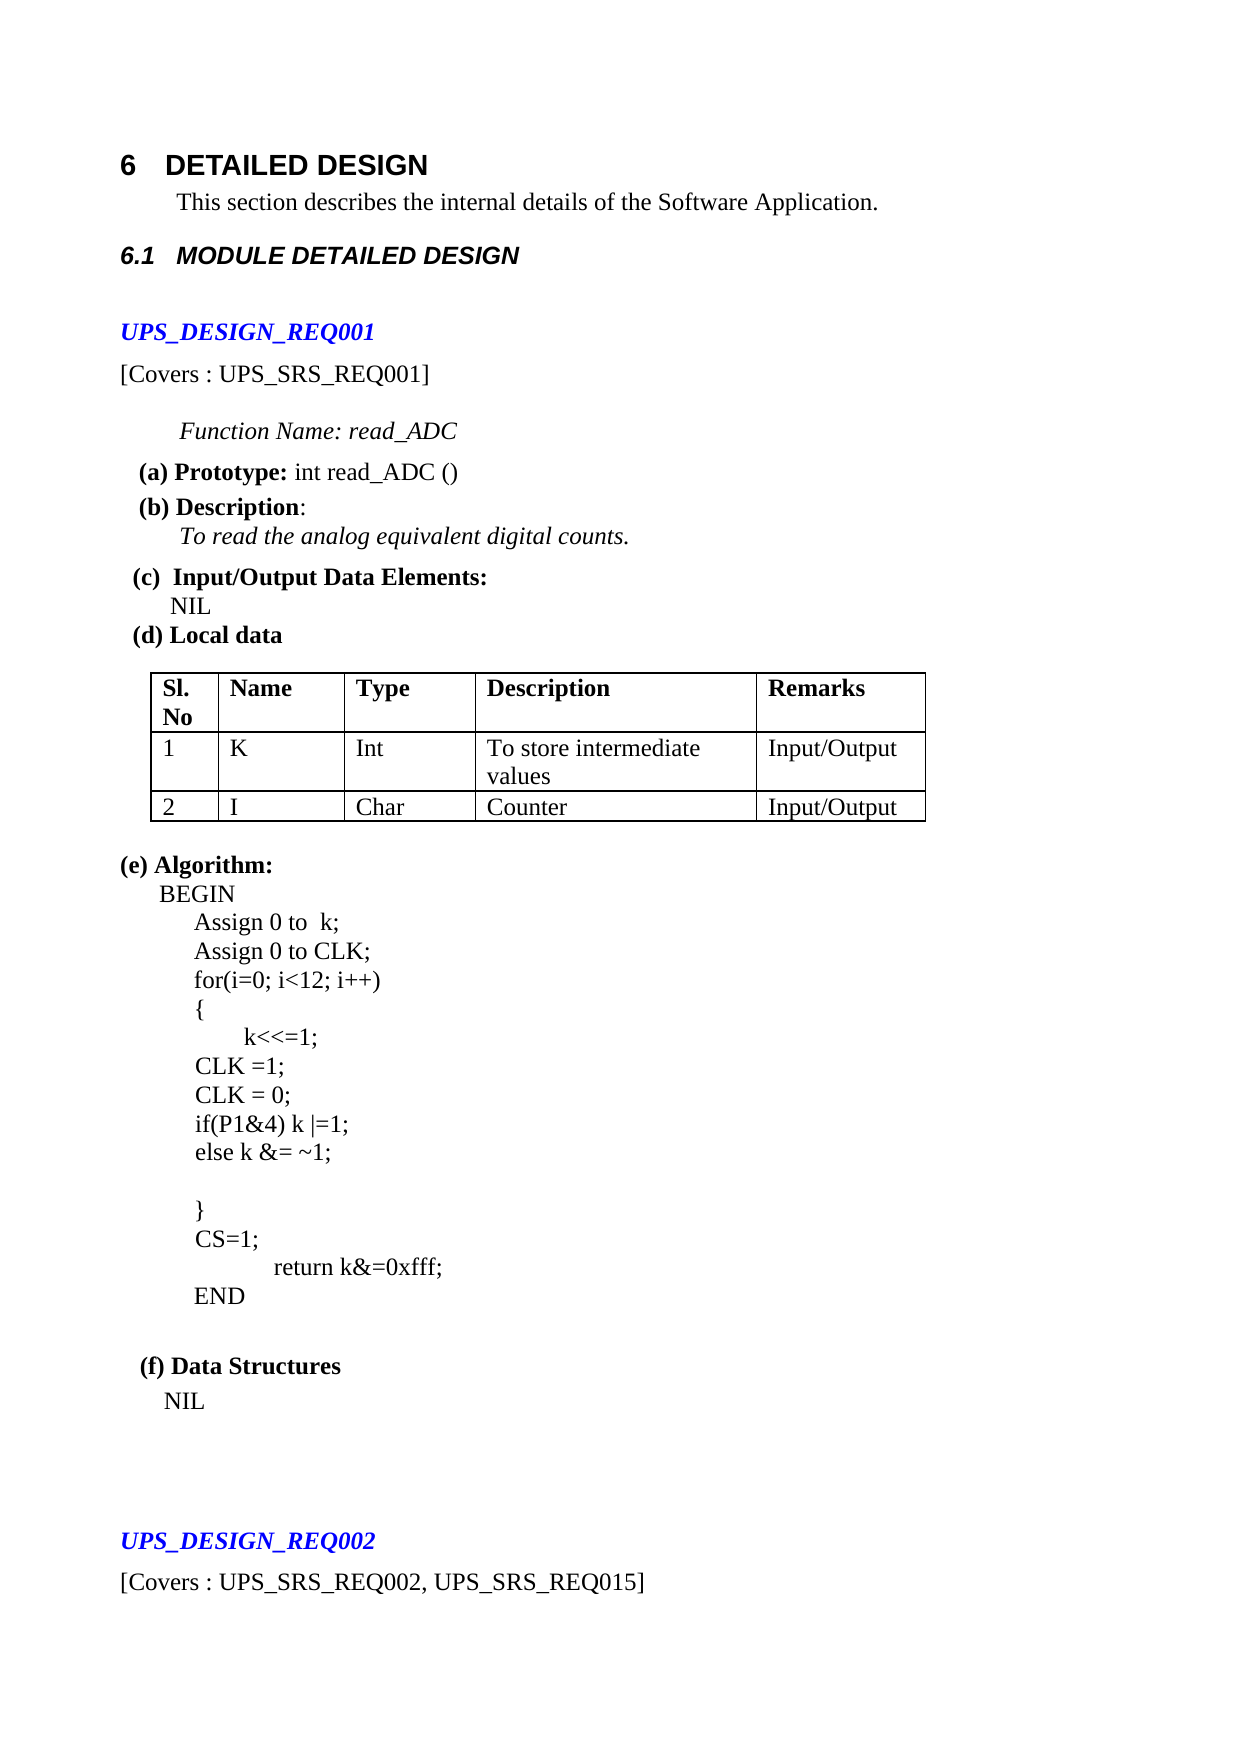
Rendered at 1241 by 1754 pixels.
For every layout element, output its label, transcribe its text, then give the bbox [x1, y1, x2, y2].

text To read the analog equivalent digital counts. [179, 521, 1120, 550]
text [Covers : UPS_SRS_REQ002, UPS_SRS_REQ015] [120, 1567, 1120, 1596]
text { [120, 994, 1120, 1022]
text NIL [139, 591, 1120, 620]
text (e) Algorithm: [120, 850, 1120, 879]
table_cell 1 [152, 733, 218, 790]
table_cell 2 [152, 792, 218, 820]
text } [120, 1195, 1120, 1224]
table_header Remarks [757, 674, 925, 731]
text Assign 0 to CLK; [120, 936, 1120, 965]
text NIL [120, 1386, 1120, 1415]
subtitle DETAILED DESIGN [120, 148, 1120, 181]
text Assign 0 to k; [120, 907, 1120, 936]
table_cell Input/Output [757, 733, 925, 790]
text UPS_DESIGN_REQ001 [120, 317, 1120, 346]
text END [139, 1281, 1120, 1310]
text (d) Local data [120, 620, 1120, 649]
text (c) Input/Output Data Elements: [120, 562, 1120, 591]
text CLK =1; [120, 1051, 1120, 1080]
text (f) Data Structures [139, 1351, 1120, 1380]
table_header Name [219, 674, 344, 731]
table_cell K [219, 733, 344, 790]
table_cell Counter [476, 792, 756, 820]
text if(P1&4) k |=1; [120, 1109, 1120, 1137]
table_header Sl.No [152, 674, 218, 731]
text BEGIN [120, 879, 1120, 907]
text for(i=0; i<12; i++) [120, 965, 1120, 994]
text k<<=1; [120, 1022, 1120, 1051]
table_cell To store intermediate values [476, 733, 756, 790]
table_header Description [476, 674, 756, 731]
text return k&=0xfff; [120, 1252, 1120, 1281]
table_cell Int [345, 733, 475, 790]
subtitle MODULE DETAILED DESIGN [120, 241, 1120, 270]
text CS=1; [120, 1224, 1120, 1252]
text UPS_DESIGN_REQ002 [120, 1526, 1120, 1555]
text [Covers : UPS_SRS_REQ001] [120, 359, 1120, 387]
table_cell Char [345, 792, 475, 820]
text else k &= ~1; [120, 1137, 1120, 1166]
text (a) Prototype: int read_ADC () [120, 457, 1120, 486]
text (b) Description: [120, 492, 1120, 521]
text This section describes the internal details of the Software Application. [176, 187, 1120, 216]
text Function Name: read_ADC [179, 416, 1120, 445]
table_cell I [219, 792, 344, 820]
text CLK = 0; [120, 1080, 1120, 1109]
table_header Type [345, 674, 475, 731]
table_cell Input/Output [757, 792, 925, 820]
